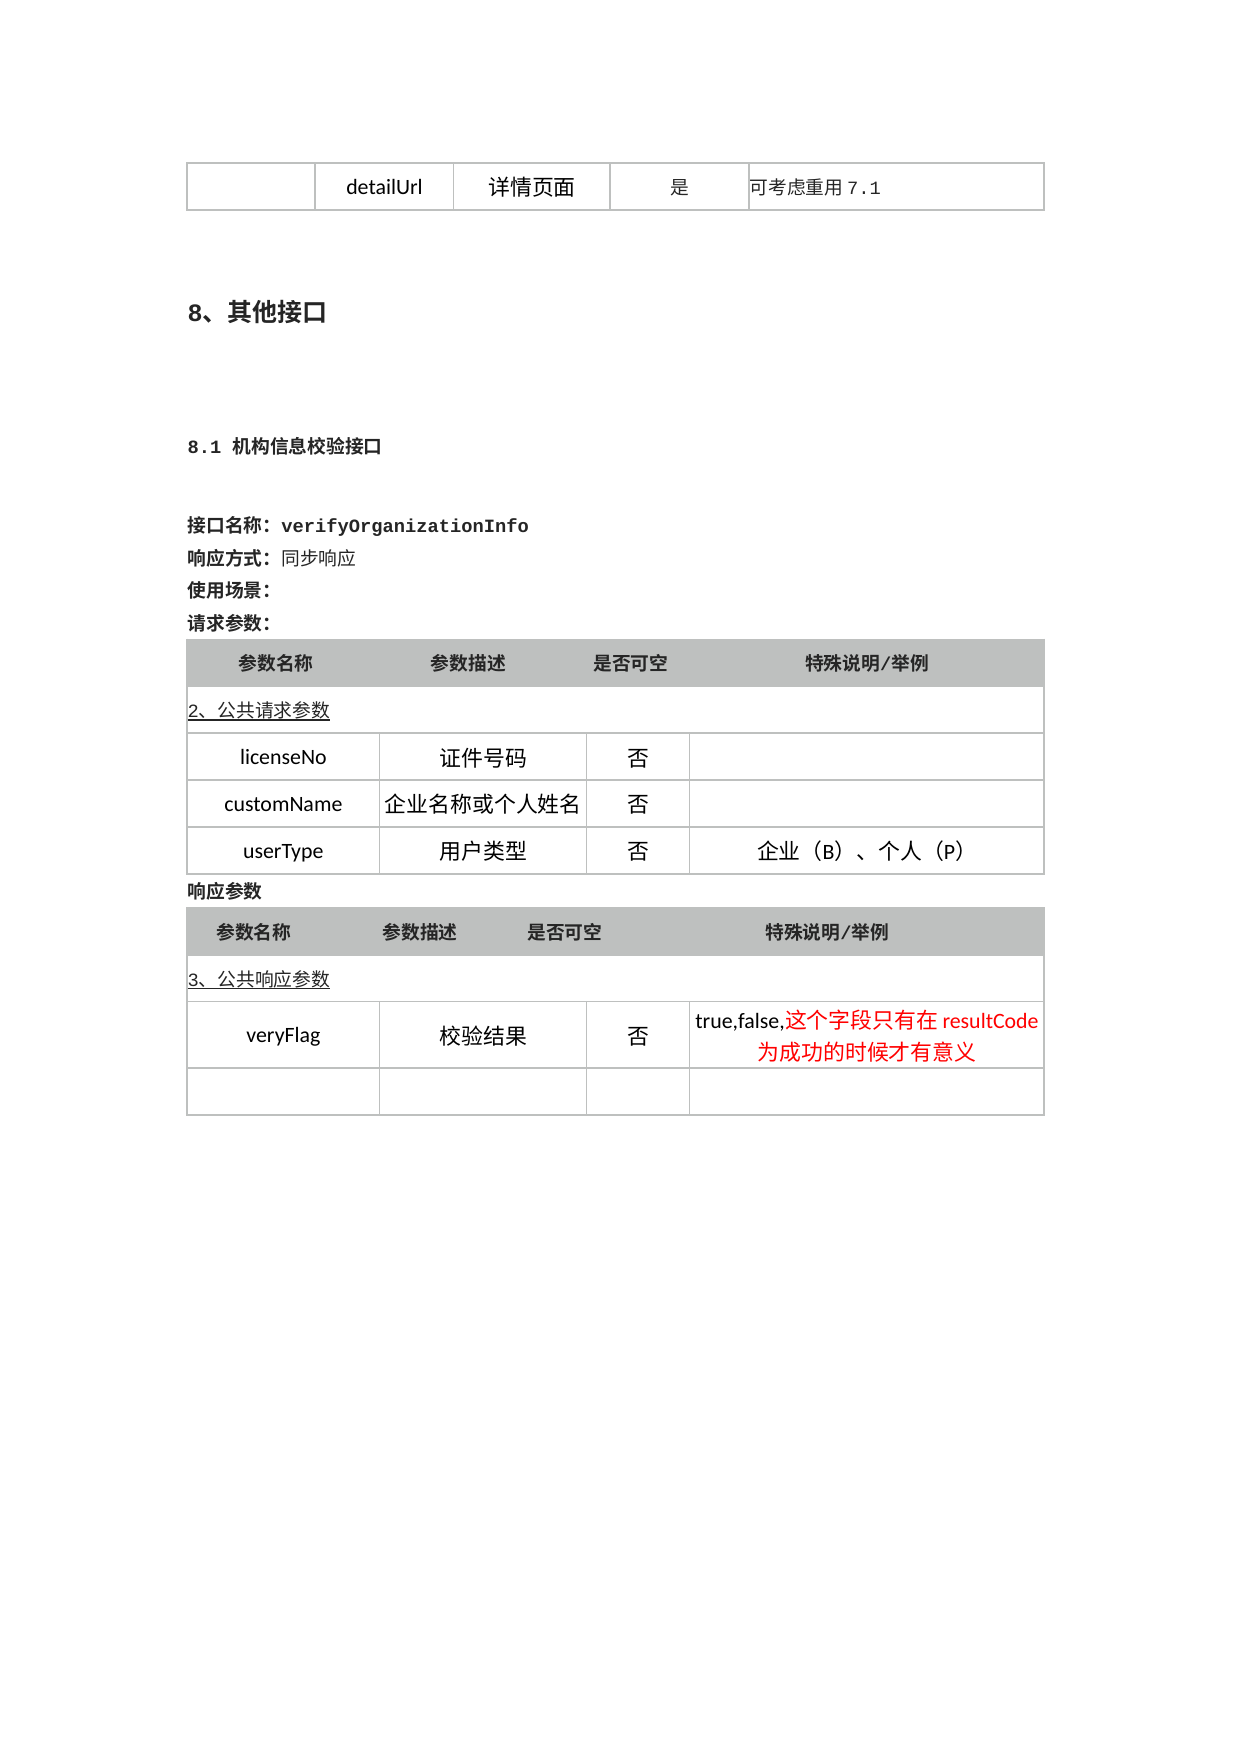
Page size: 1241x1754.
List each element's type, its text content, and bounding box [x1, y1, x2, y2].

table_cell [690, 781, 1043, 826]
table_cell [690, 734, 1043, 779]
text 请求参数： [187, 606, 1053, 638]
table_cell userType [188, 828, 379, 873]
table_cell 用户类型 [380, 828, 586, 873]
table_cell 否 [587, 1002, 689, 1067]
table_cell 2、公共请求参数 [188, 687, 1043, 732]
table_cell licenseNo [188, 734, 379, 779]
table_cell [690, 1069, 1043, 1114]
table_cell 3、公共响应参数 [188, 956, 1043, 1001]
subtitle 其他接口 [187, 278, 1053, 343]
text 接口名称：verifyOrganizationInfo [187, 508, 1053, 541]
table_header 参数名称 [188, 909, 320, 954]
table_cell customName [188, 781, 379, 826]
table_cell true,false,这个字段只有在resultCode为成功的时候才有意义 [690, 1002, 1043, 1067]
table_cell [587, 1069, 689, 1114]
table_cell 否 [587, 781, 689, 826]
table_cell 否 [587, 828, 689, 873]
text 响应参数 [187, 874, 1053, 907]
table_cell 企业（B）、个人（P） [690, 828, 1043, 873]
table_cell 企业名称或个人姓名 [380, 781, 586, 826]
table_cell detailUrl [316, 164, 453, 209]
table_cell 校验结果 [380, 1002, 586, 1067]
text 使用场景： [187, 573, 1053, 606]
table_cell 可考虑重用7.1 [750, 164, 1043, 209]
table_cell [188, 1069, 379, 1114]
subtitle 8.1 机构信息校验接口 [187, 429, 1053, 462]
table_header 参数描述 [321, 909, 518, 954]
table_cell 是 [611, 164, 748, 209]
text 响应方式：同步响应 [187, 541, 1053, 573]
table_cell [380, 1069, 586, 1114]
table_cell 否 [587, 734, 689, 779]
table_header 是否可空 [520, 909, 609, 954]
table_cell veryFlag [188, 1002, 379, 1067]
table_cell 详情页面 [454, 164, 609, 209]
table_header 参数描述 [366, 640, 571, 685]
table_cell 证件号码 [380, 734, 586, 779]
table_header 特殊说明/举例 [611, 909, 1043, 954]
table_header 特殊说明/举例 [690, 640, 1043, 685]
table_header 是否可空 [572, 640, 689, 685]
table_header 参数名称 [188, 640, 364, 685]
